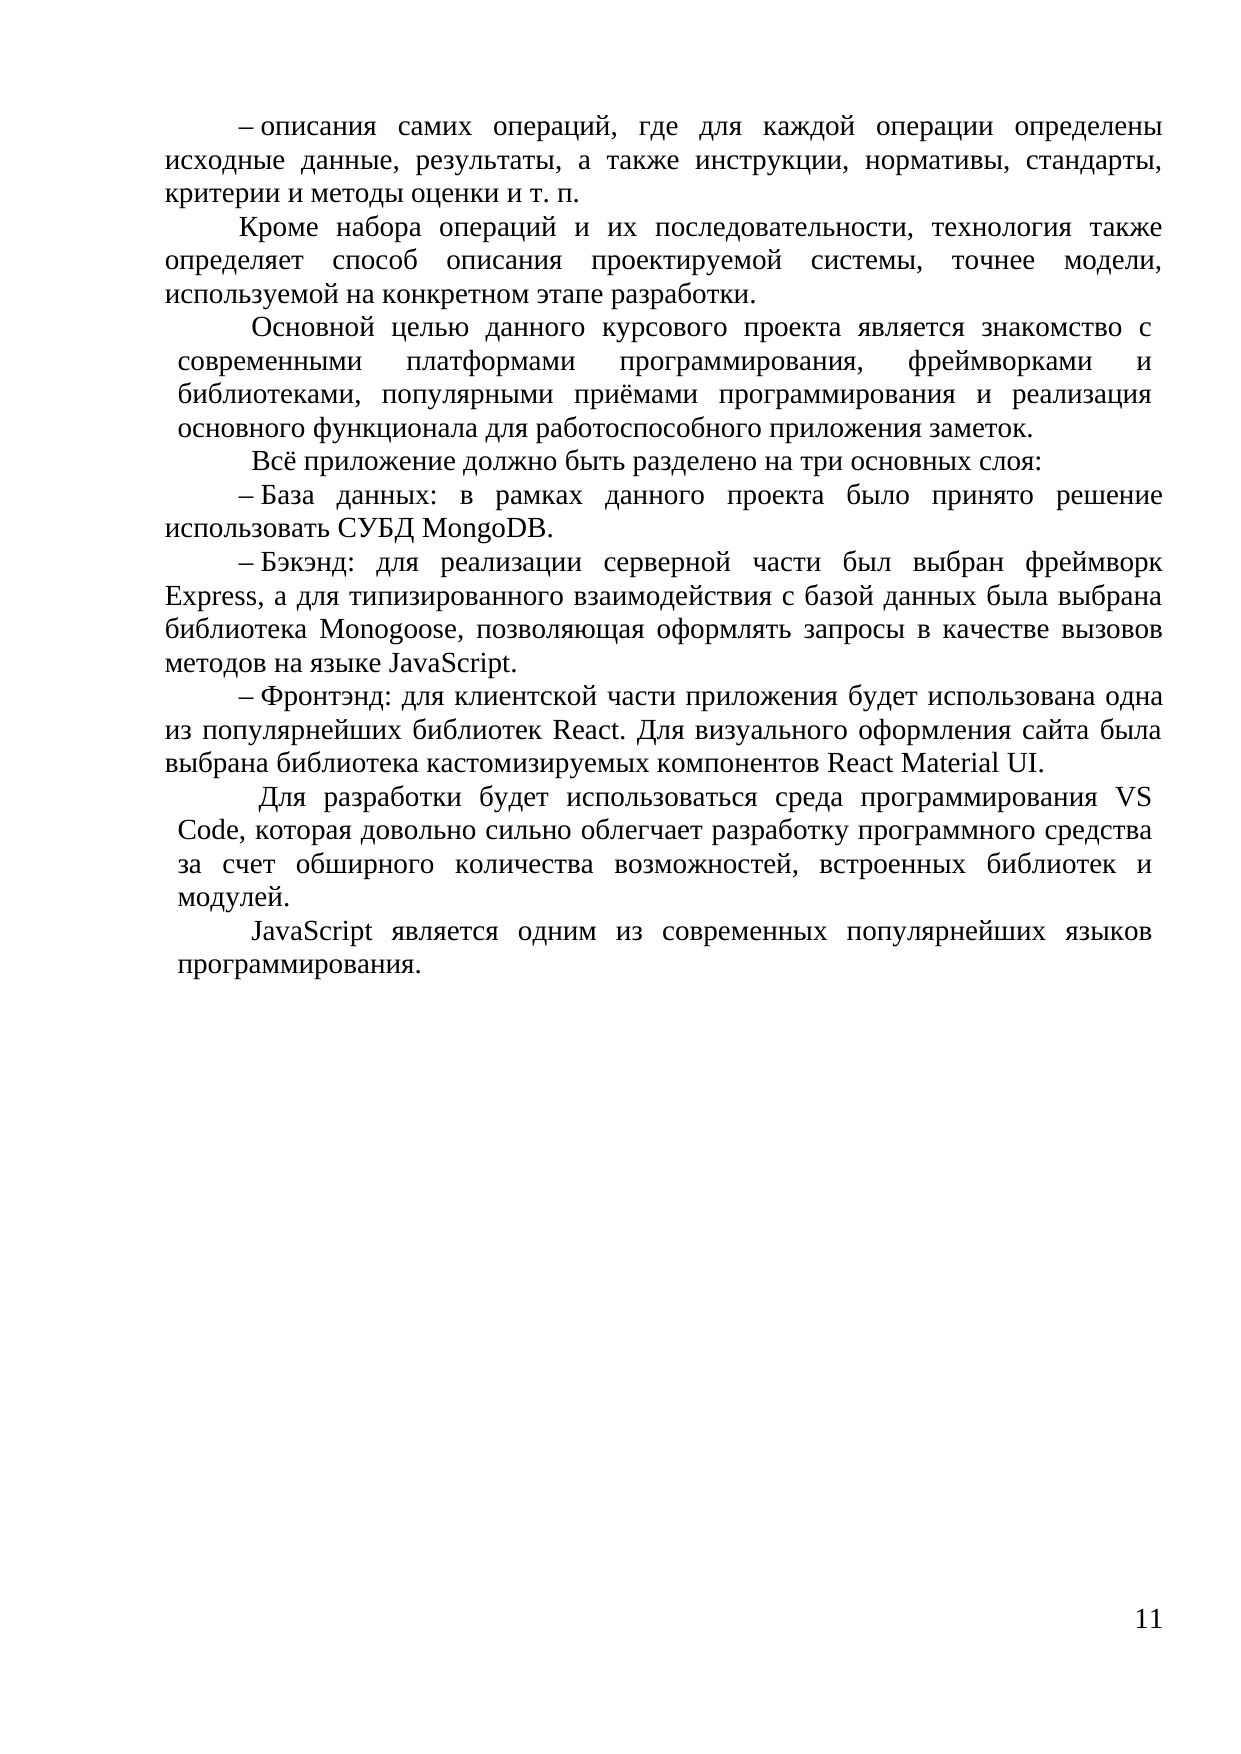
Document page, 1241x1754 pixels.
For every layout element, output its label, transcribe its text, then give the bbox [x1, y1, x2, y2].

text описания самих операций, где для каждой операции определены исходные данные, результаты, а также инструкции, нормативы, стандарты, критерии и методы оценки и т. п. [164, 108, 1163, 209]
text Кроме набора операций и их последовательности, технология также определяет способ описания проектируемой системы, точнее модели, используемой на конкретном этапе разработки. [164, 209, 1163, 309]
text Основной целью данного курсового проекта является знакомство с современными платформами программирования, фреймворками и библиотеками, популярными приёмами программирования и реализация основного функционала для работоспособного приложения заметок. [177, 309, 1152, 444]
text JavaScript является одним из современных популярнейших языков программирования. [177, 913, 1152, 980]
text Всё приложение должно быть разделено на три основных слоя: [251, 444, 1163, 477]
text База данных: в рамках данного проекта было принято решение использовать СУБД MongoDB. [164, 477, 1163, 544]
text Бэкэнд: для реализации серверной части был выбран фреймворк Express, а для типизированного взаимодействия с базой данных была выбрана библиотека Monogoose, позволяющая оформлять запросы в качестве вызовов методов на языке JavaScript. [164, 544, 1163, 678]
text Для разработки будет использоваться среда программирования VS Code, которая довольно сильно облегчает разработку программного средства за счет обширного количества возможностей, встроенных библиотек и модулей. [177, 779, 1152, 913]
text Фронтэнд: для клиентской части приложения будет использована одна из популярнейших библиотек React. Для визуального оформления сайта была выбрана библиотека кастомизируемых компонентов React Material UI. [164, 678, 1163, 779]
